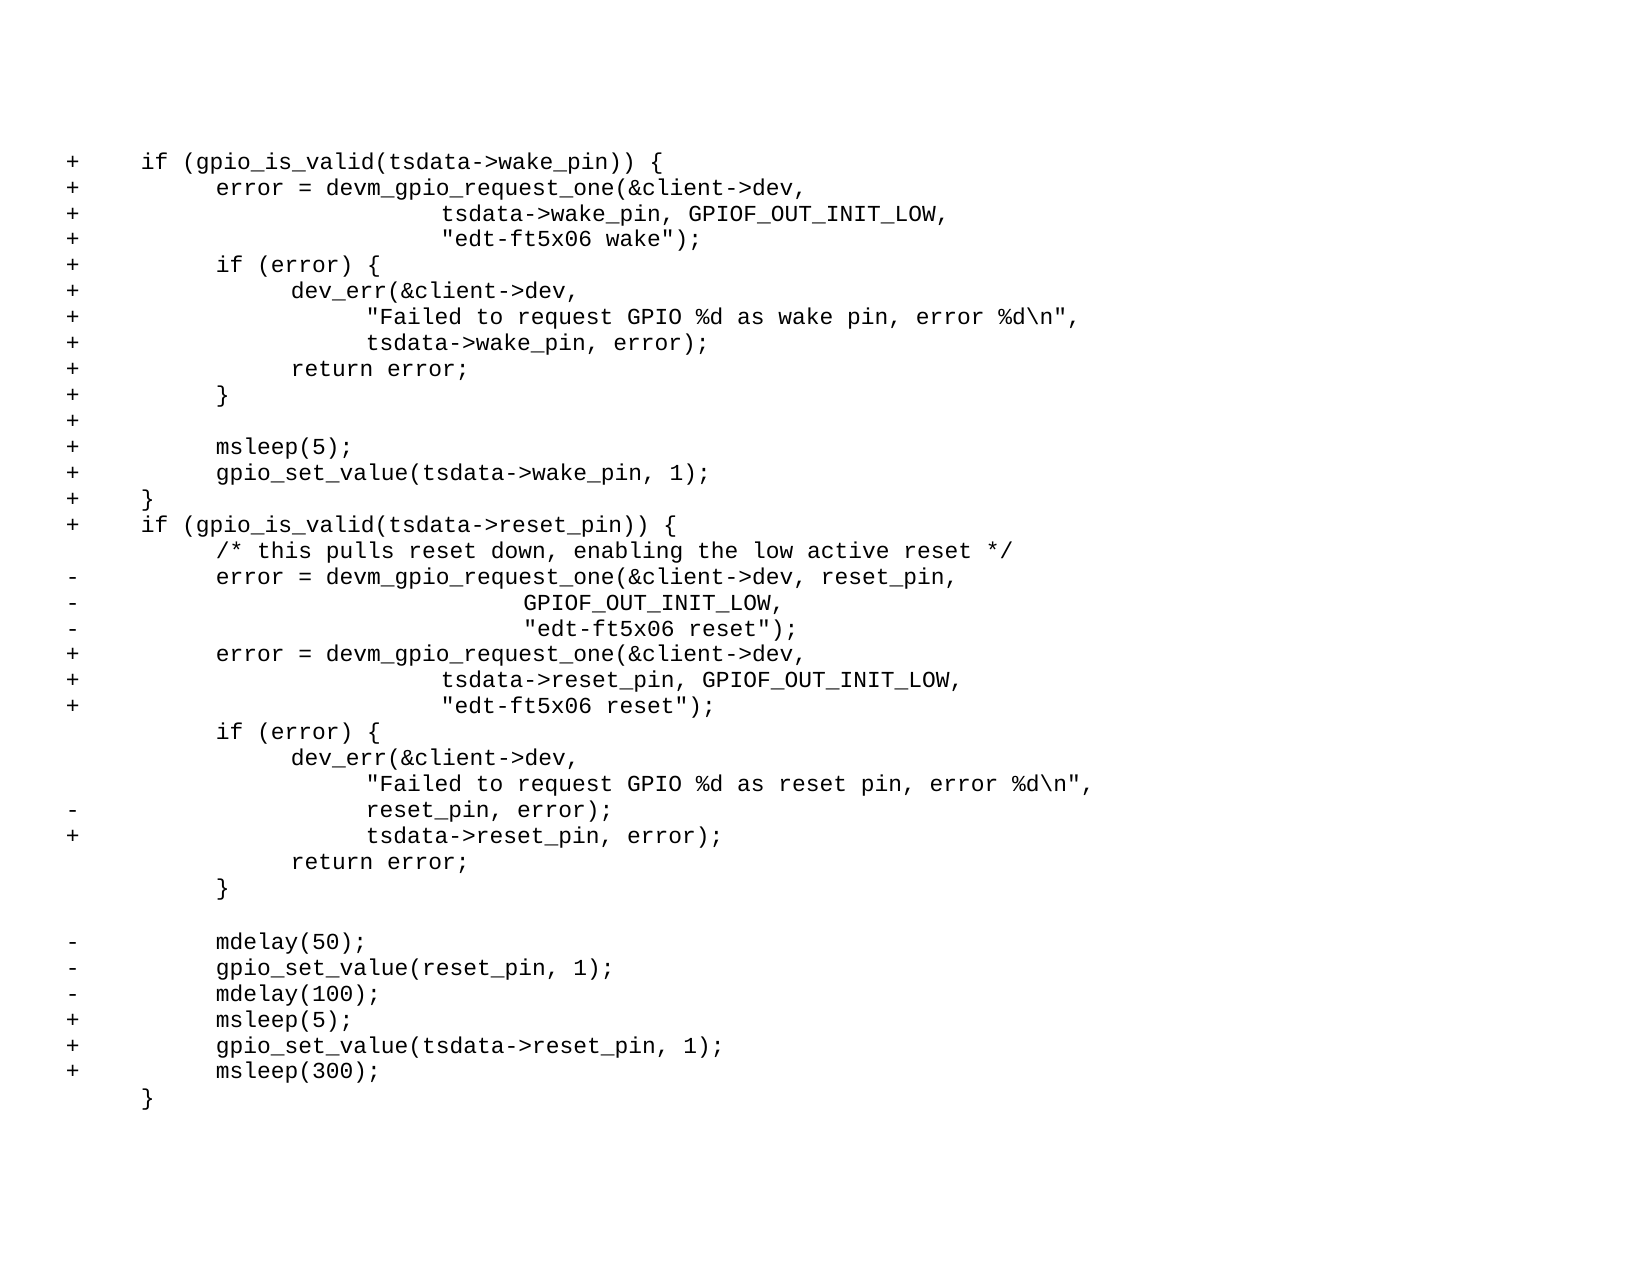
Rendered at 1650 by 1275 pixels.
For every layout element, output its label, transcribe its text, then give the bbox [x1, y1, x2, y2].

text + return error; [66, 357, 1584, 383]
text + tsdata->wake_pin, GPIOF_OUT_INIT_LOW, [66, 202, 1584, 228]
text - mdelay(100); [66, 982, 1584, 1008]
text + msleep(300); [66, 1060, 1584, 1086]
text + error = devm_gpio_request_one(&client->dev, [66, 643, 1584, 669]
text dev_err(&client->dev, [66, 747, 1584, 772]
text + "edt-ft5x06 reset"); [66, 695, 1584, 721]
text + gpio_set_value(tsdata->wake_pin, 1); [66, 461, 1584, 487]
text "Failed to request GPIO %d as reset pin, error %d\n", [66, 772, 1584, 798]
text return error; [66, 850, 1584, 876]
text - gpio_set_value(reset_pin, 1); [66, 956, 1584, 982]
text + error = devm_gpio_request_one(&client->dev, [66, 176, 1584, 202]
text + if (error) { [66, 254, 1584, 280]
text + if (gpio_is_valid(tsdata->wake_pin)) { [66, 150, 1584, 176]
text + "edt-ft5x06 wake"); [66, 228, 1584, 254]
text + tsdata->reset_pin, error); [66, 824, 1584, 850]
text - GPIOF_OUT_INIT_LOW, [66, 591, 1584, 617]
text + [66, 409, 1584, 435]
text } [66, 876, 1584, 902]
text - reset_pin, error); [66, 798, 1584, 824]
text } [66, 1086, 1584, 1112]
text - mdelay(50); [66, 930, 1584, 956]
text /* this pulls reset down, enabling the low active reset */ [66, 539, 1584, 565]
text + } [66, 383, 1584, 409]
text + "Failed to request GPIO %d as wake pin, error %d\n", [66, 306, 1584, 332]
text - "edt-ft5x06 reset"); [66, 617, 1584, 643]
text + tsdata->wake_pin, error); [66, 332, 1584, 357]
text if (error) { [66, 721, 1584, 747]
text + tsdata->reset_pin, GPIOF_OUT_INIT_LOW, [66, 669, 1584, 695]
text + } [66, 487, 1584, 513]
text - error = devm_gpio_request_one(&client->dev, reset_pin, [66, 565, 1584, 591]
text + dev_err(&client->dev, [66, 280, 1584, 306]
text + gpio_set_value(tsdata->reset_pin, 1); [66, 1034, 1584, 1060]
text + msleep(5); [66, 1008, 1584, 1034]
text + msleep(5); [66, 435, 1584, 461]
text + if (gpio_is_valid(tsdata->reset_pin)) { [66, 513, 1584, 539]
